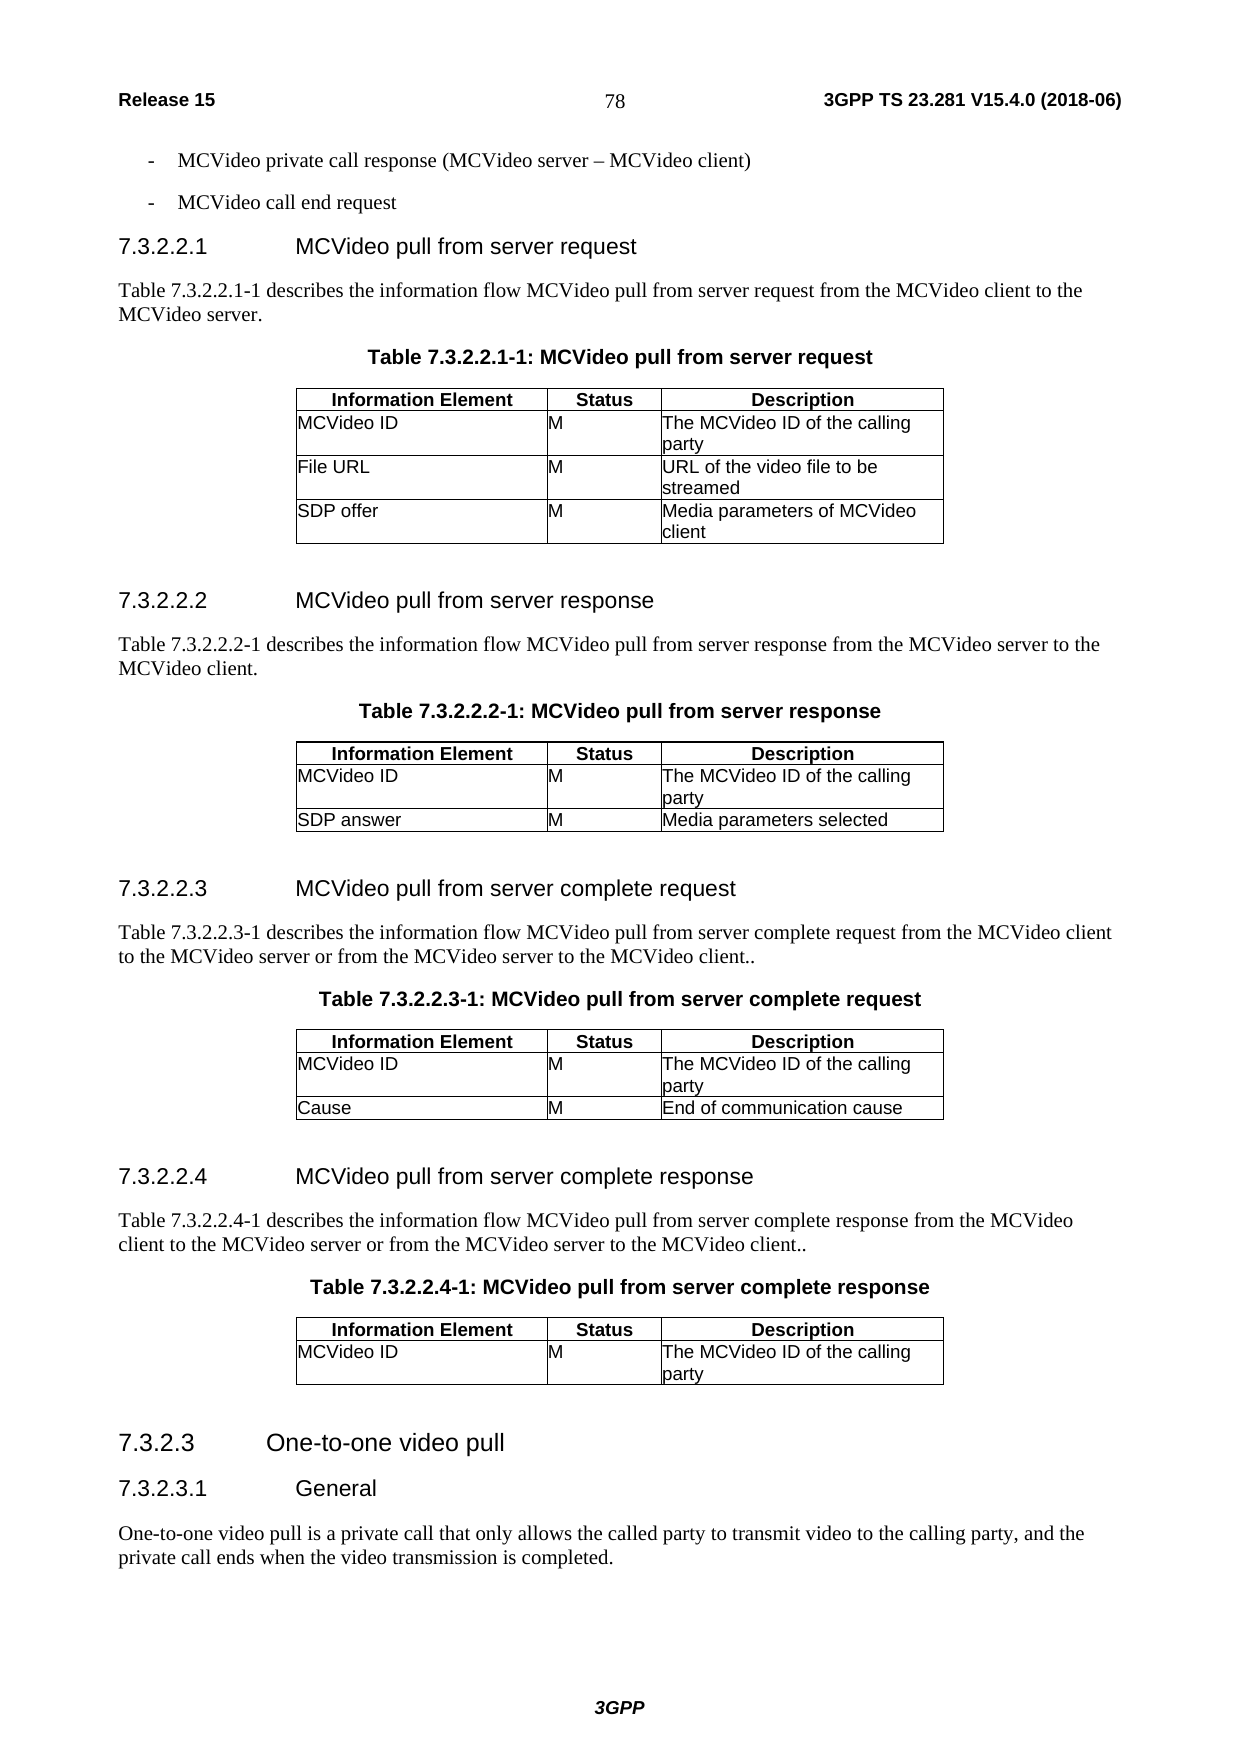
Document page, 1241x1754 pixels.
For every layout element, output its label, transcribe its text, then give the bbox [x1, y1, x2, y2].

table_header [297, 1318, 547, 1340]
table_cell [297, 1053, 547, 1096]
text Table 7.3.2.2.1-1 describes the information flow MCVideo pull from server request from the MCVideo client to the MCVideo server. [118, 278, 1122, 326]
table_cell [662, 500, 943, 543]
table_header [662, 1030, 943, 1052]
text Table 7.3.2.2.2-1 describes the information flow MCVideo pull from server response from the MCVideo server to the MCVideo client. [118, 632, 1122, 680]
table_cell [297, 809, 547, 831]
text - MCVideo private call response (MCVideo server – MCVideo client) [148, 147, 1122, 172]
subtitle 7.3.2.2.1 MCVideo pull from server request [118, 233, 1122, 259]
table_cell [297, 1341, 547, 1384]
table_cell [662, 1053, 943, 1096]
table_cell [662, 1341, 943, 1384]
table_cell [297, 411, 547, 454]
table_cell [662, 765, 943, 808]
subtitle 7.3.2.2.3 MCVideo pull from server complete request [118, 875, 1122, 901]
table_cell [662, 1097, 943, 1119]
text - MCVideo call end request [148, 190, 1122, 214]
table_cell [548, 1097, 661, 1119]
text One-to-one video pull is a private call that only allows the called party to transmit video to the calling party, and the private call ends when the video transmission is completed. [118, 1521, 1122, 1569]
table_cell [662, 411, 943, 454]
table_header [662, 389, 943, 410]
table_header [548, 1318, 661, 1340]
text Table 7.3.2.2.4-1 describes the information flow MCVideo pull from server complete response from the MCVideo client to the MCVideo server or from the MCVideo server to the MCVideo client.. [118, 1208, 1122, 1256]
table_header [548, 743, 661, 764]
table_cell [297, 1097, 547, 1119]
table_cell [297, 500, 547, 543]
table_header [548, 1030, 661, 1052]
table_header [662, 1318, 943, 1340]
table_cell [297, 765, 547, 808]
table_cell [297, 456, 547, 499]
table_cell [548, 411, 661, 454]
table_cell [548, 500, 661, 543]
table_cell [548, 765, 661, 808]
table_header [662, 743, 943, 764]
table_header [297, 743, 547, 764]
subtitle 7.3.2.2.4 MCVideo pull from server complete response [118, 1163, 1122, 1189]
text Table 7.3.2.2.1-1: MCVideo pull from server request [118, 345, 1122, 369]
subtitle 7.3.2.3.1 General [118, 1475, 1122, 1502]
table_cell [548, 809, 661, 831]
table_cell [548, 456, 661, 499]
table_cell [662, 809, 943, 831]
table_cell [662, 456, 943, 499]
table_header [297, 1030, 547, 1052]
text Table 7.3.2.2.3-1: MCVideo pull from server complete request [118, 987, 1122, 1011]
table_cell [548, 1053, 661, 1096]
subtitle 7.3.2.2.2 MCVideo pull from server response [118, 587, 1122, 613]
subtitle 7.3.2.3 One-to-one video pull [118, 1428, 1122, 1457]
text Table 7.3.2.2.4-1: MCVideo pull from server complete response [118, 1274, 1122, 1298]
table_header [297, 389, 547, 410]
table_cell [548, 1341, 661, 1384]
text Table 7.3.2.2.2-1: MCVideo pull from server response [118, 699, 1122, 723]
text Table 7.3.2.2.3-1 describes the information flow MCVideo pull from server complete request from the MCVideo client to the MCVideo server or from the MCVideo server to the MCVideo client.. [118, 920, 1122, 968]
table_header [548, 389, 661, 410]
